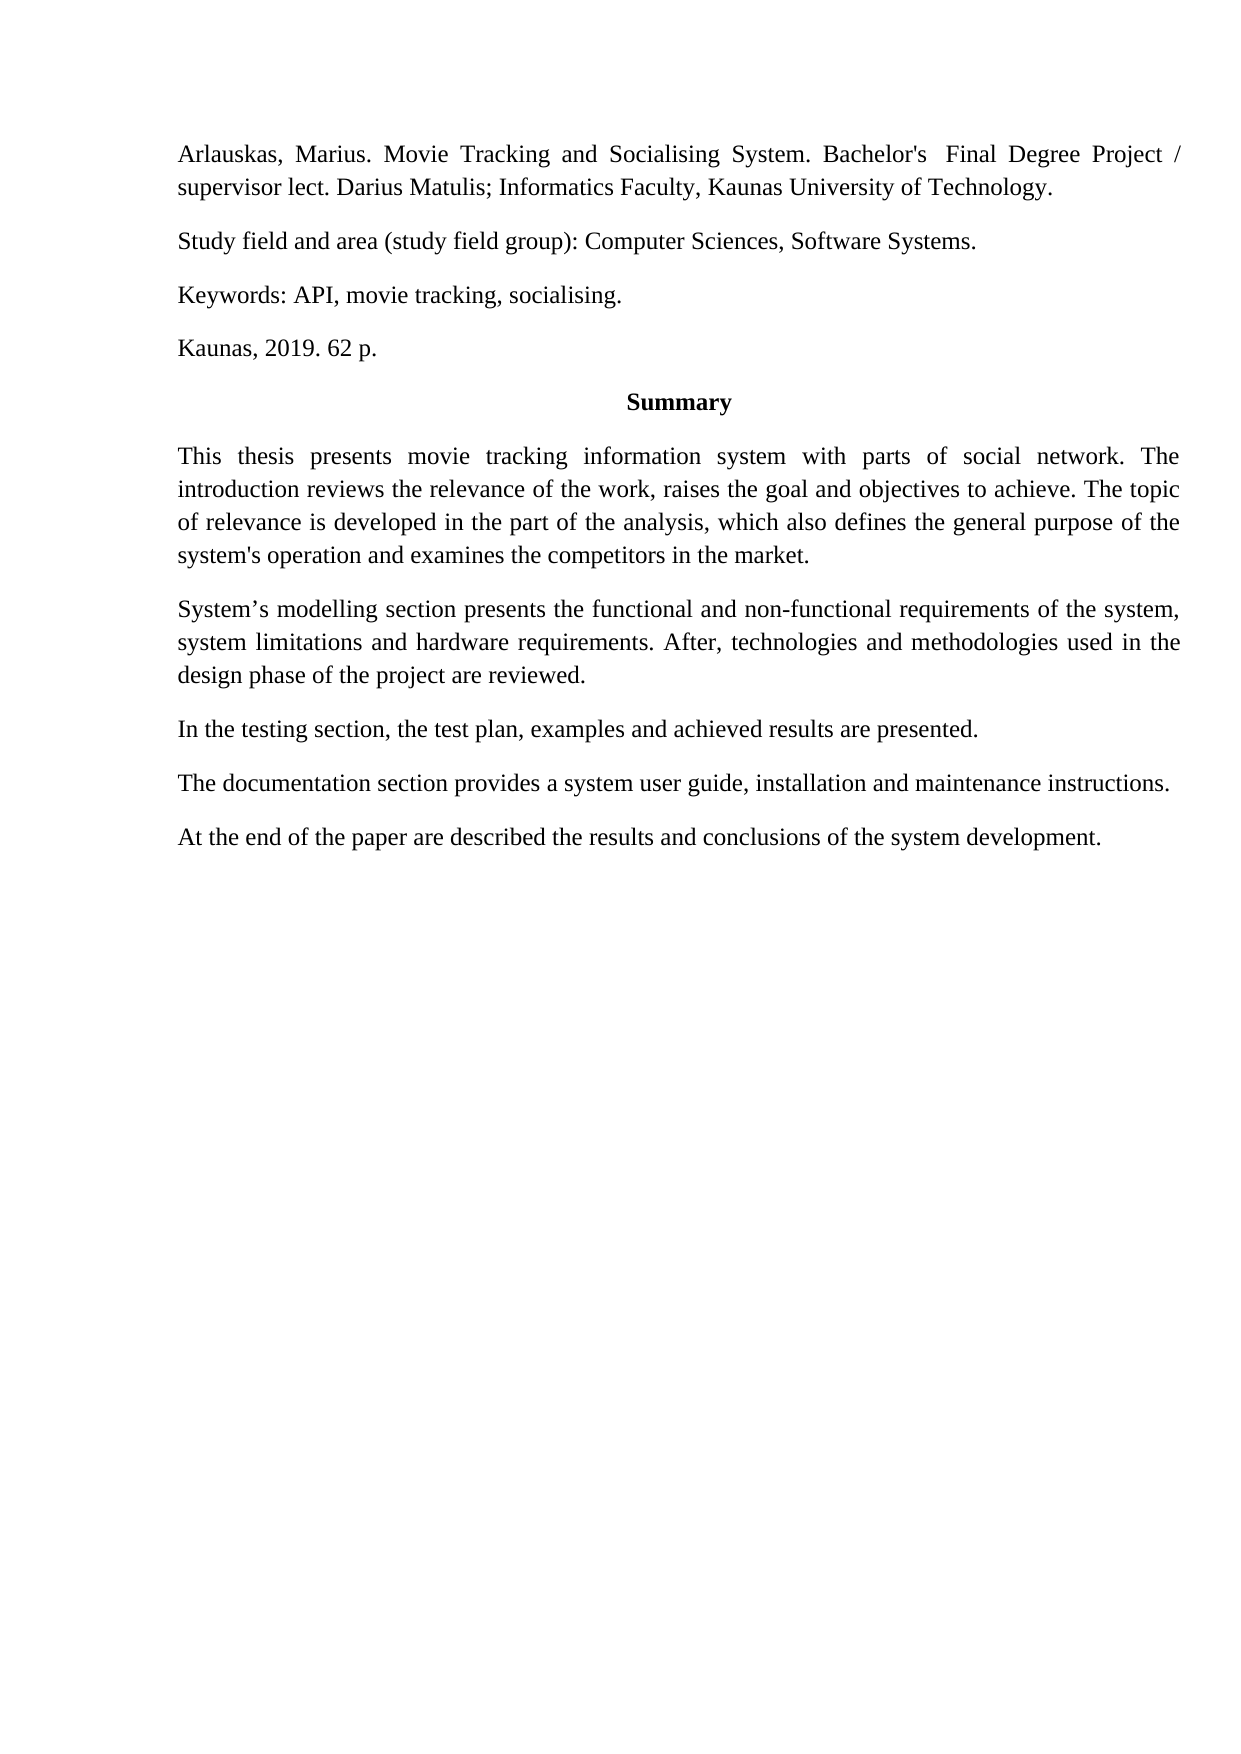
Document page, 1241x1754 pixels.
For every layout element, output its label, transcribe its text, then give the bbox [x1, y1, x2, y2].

text Keywords: API, movie tracking, socialising. [177, 280, 1181, 308]
text Arlauskas, Marius. Movie Tracking and Socialising System. Bachelor's Final Degree Project / supervisor lect. Darius Matulis; Informatics Faculty, Kaunas University of Technology. [177, 139, 1181, 201]
text This thesis presents movie tracking information system with parts of social network. The introduction reviews the relevance of the work, raises the goal and objectives to achieve. The topic of relevance is developed in the part of the analysis, which also defines the general purpose of the system's operation and examines the competitors in the market. [177, 441, 1181, 569]
text Summary [177, 387, 1181, 416]
text The documentation section provides a system user guide, installation and maintenance instructions. [177, 768, 1181, 797]
text In the testing section, the test plan, examples and achieved results are presented. [177, 714, 1181, 743]
text Study field and area (study field group): Computer Sciences, Software Systems. [177, 226, 1181, 254]
text System’s modelling section presents the functional and non-functional requirements of the system, system limitations and hardware requirements. After, technologies and methodologies used in the design phase of the project are reviewed. [177, 594, 1181, 689]
text At the end of the paper are described the results and conclusions of the system development. [177, 822, 1181, 851]
text Kaunas, 2019. 62 p. [177, 333, 1181, 362]
